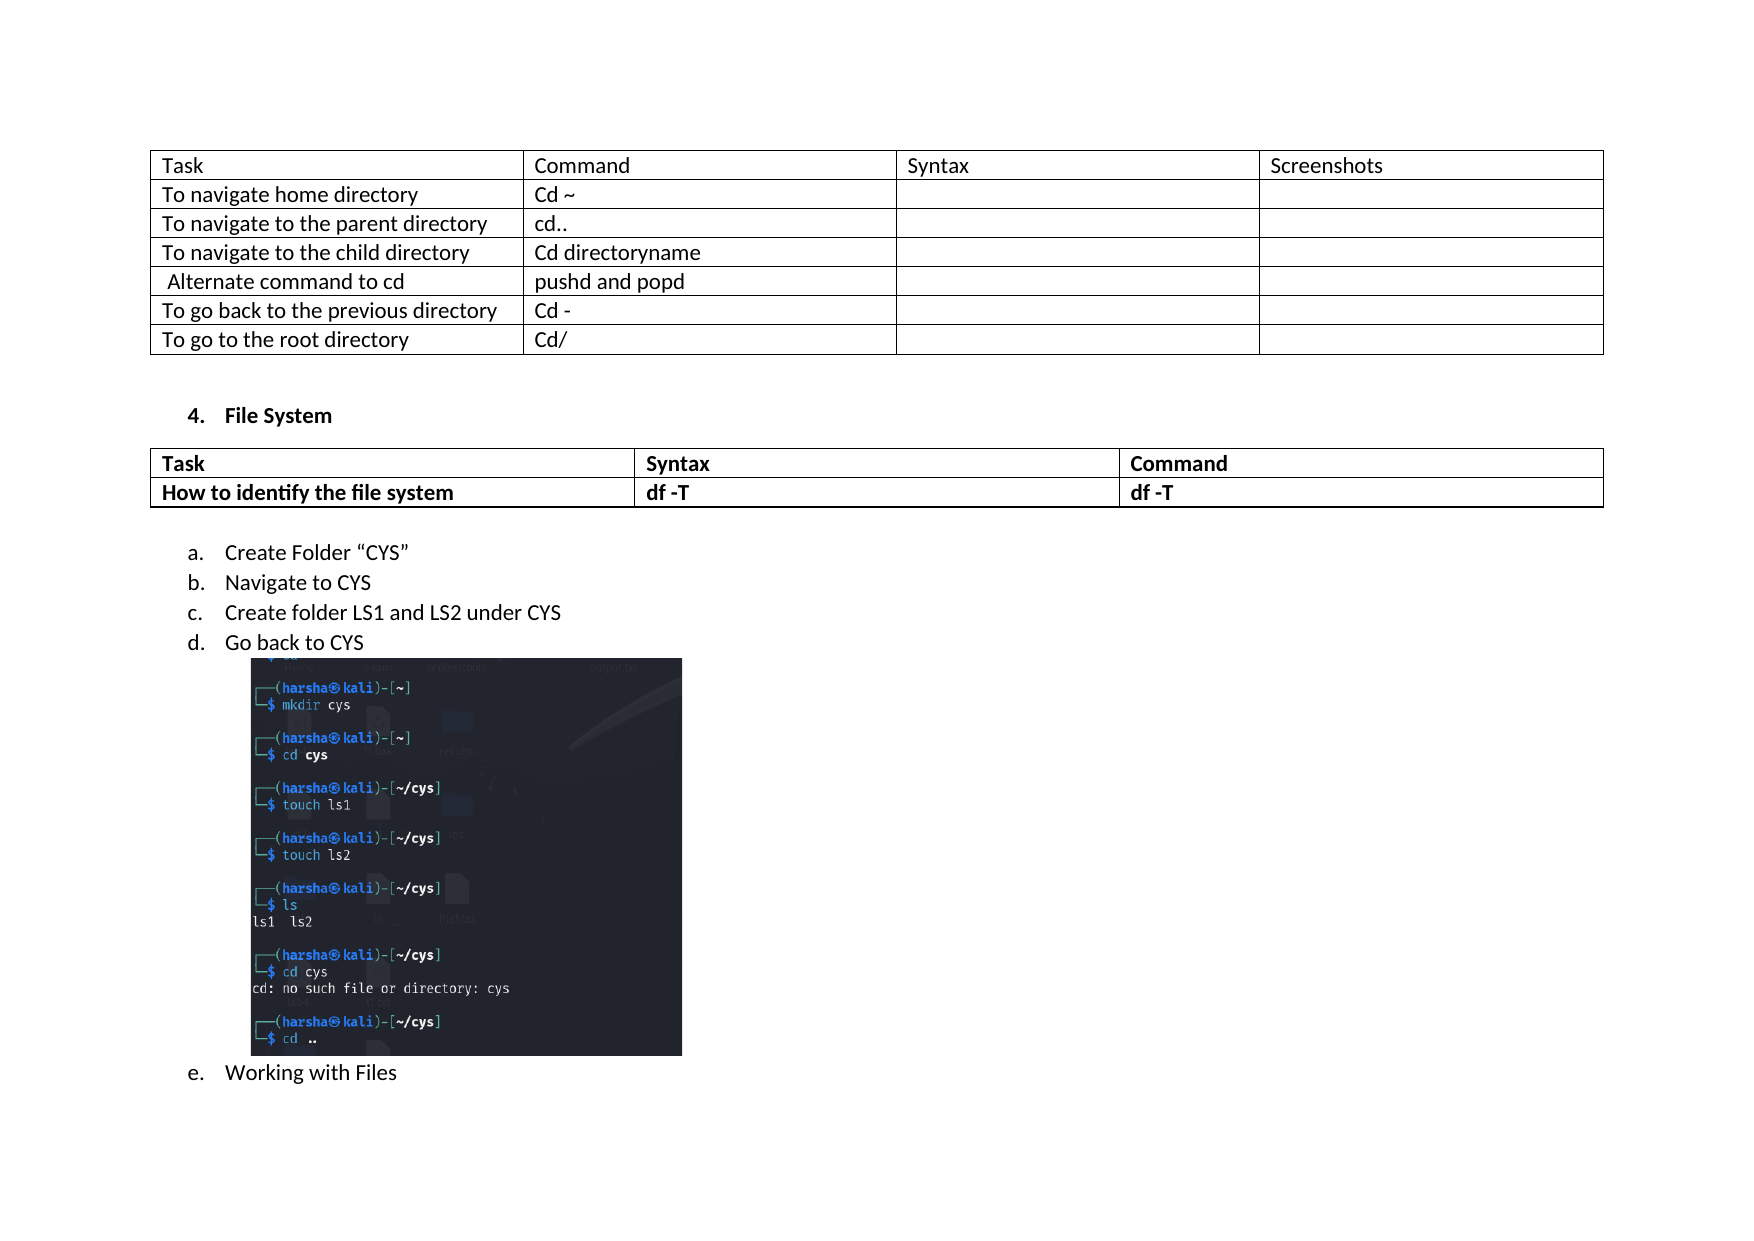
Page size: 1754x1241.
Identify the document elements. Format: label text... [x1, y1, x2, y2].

table_cell [897, 238, 1259, 266]
table_cell Cd/ [524, 325, 896, 353]
list File System [187, 401, 1604, 429]
table_header Task [151, 151, 523, 179]
table_cell df -T [635, 478, 1119, 506]
table_cell [1260, 238, 1603, 266]
table_cell [897, 296, 1259, 324]
list Create folder LS1 and LS2 under CYS [187, 598, 1604, 626]
table_cell To go back to the previous directory [151, 296, 523, 324]
table_cell To go to the root directory [151, 325, 523, 353]
table_cell [1260, 209, 1603, 237]
table_header Screenshots [1260, 151, 1603, 179]
list Create Folder “CYS” [187, 538, 1604, 566]
table_cell Cd directoryname [524, 238, 896, 266]
table_cell [897, 267, 1259, 295]
table_cell [897, 325, 1259, 353]
table_cell To navigate to the parent directory [151, 209, 523, 237]
table_cell [897, 209, 1259, 237]
table_cell cd.. [524, 209, 896, 237]
table_cell To navigate to the child directory [151, 238, 523, 266]
table_cell Cd ~ [524, 180, 896, 208]
picture [250, 658, 683, 1056]
table_cell [1260, 325, 1603, 353]
table_header Command [1120, 449, 1603, 477]
table_cell [1260, 296, 1603, 324]
table_cell df -T [1120, 478, 1603, 506]
table_cell Cd - [524, 296, 896, 324]
table_cell [897, 180, 1259, 208]
table_header Syntax [635, 449, 1119, 477]
table_header Task [151, 449, 634, 477]
table_cell [1260, 180, 1603, 208]
table_header Syntax [897, 151, 1259, 179]
table_cell How to identify the file system [151, 478, 634, 506]
list Working with Files [187, 1058, 1604, 1086]
table_cell [1260, 267, 1603, 295]
table_cell Alternate command to cd [151, 267, 523, 295]
list Navigate to CYS [187, 568, 1604, 596]
table_header Command [524, 151, 896, 179]
table_cell To navigate home directory [151, 180, 523, 208]
table_cell pushd and popd [524, 267, 896, 295]
list Go back to CYS [187, 628, 1604, 656]
